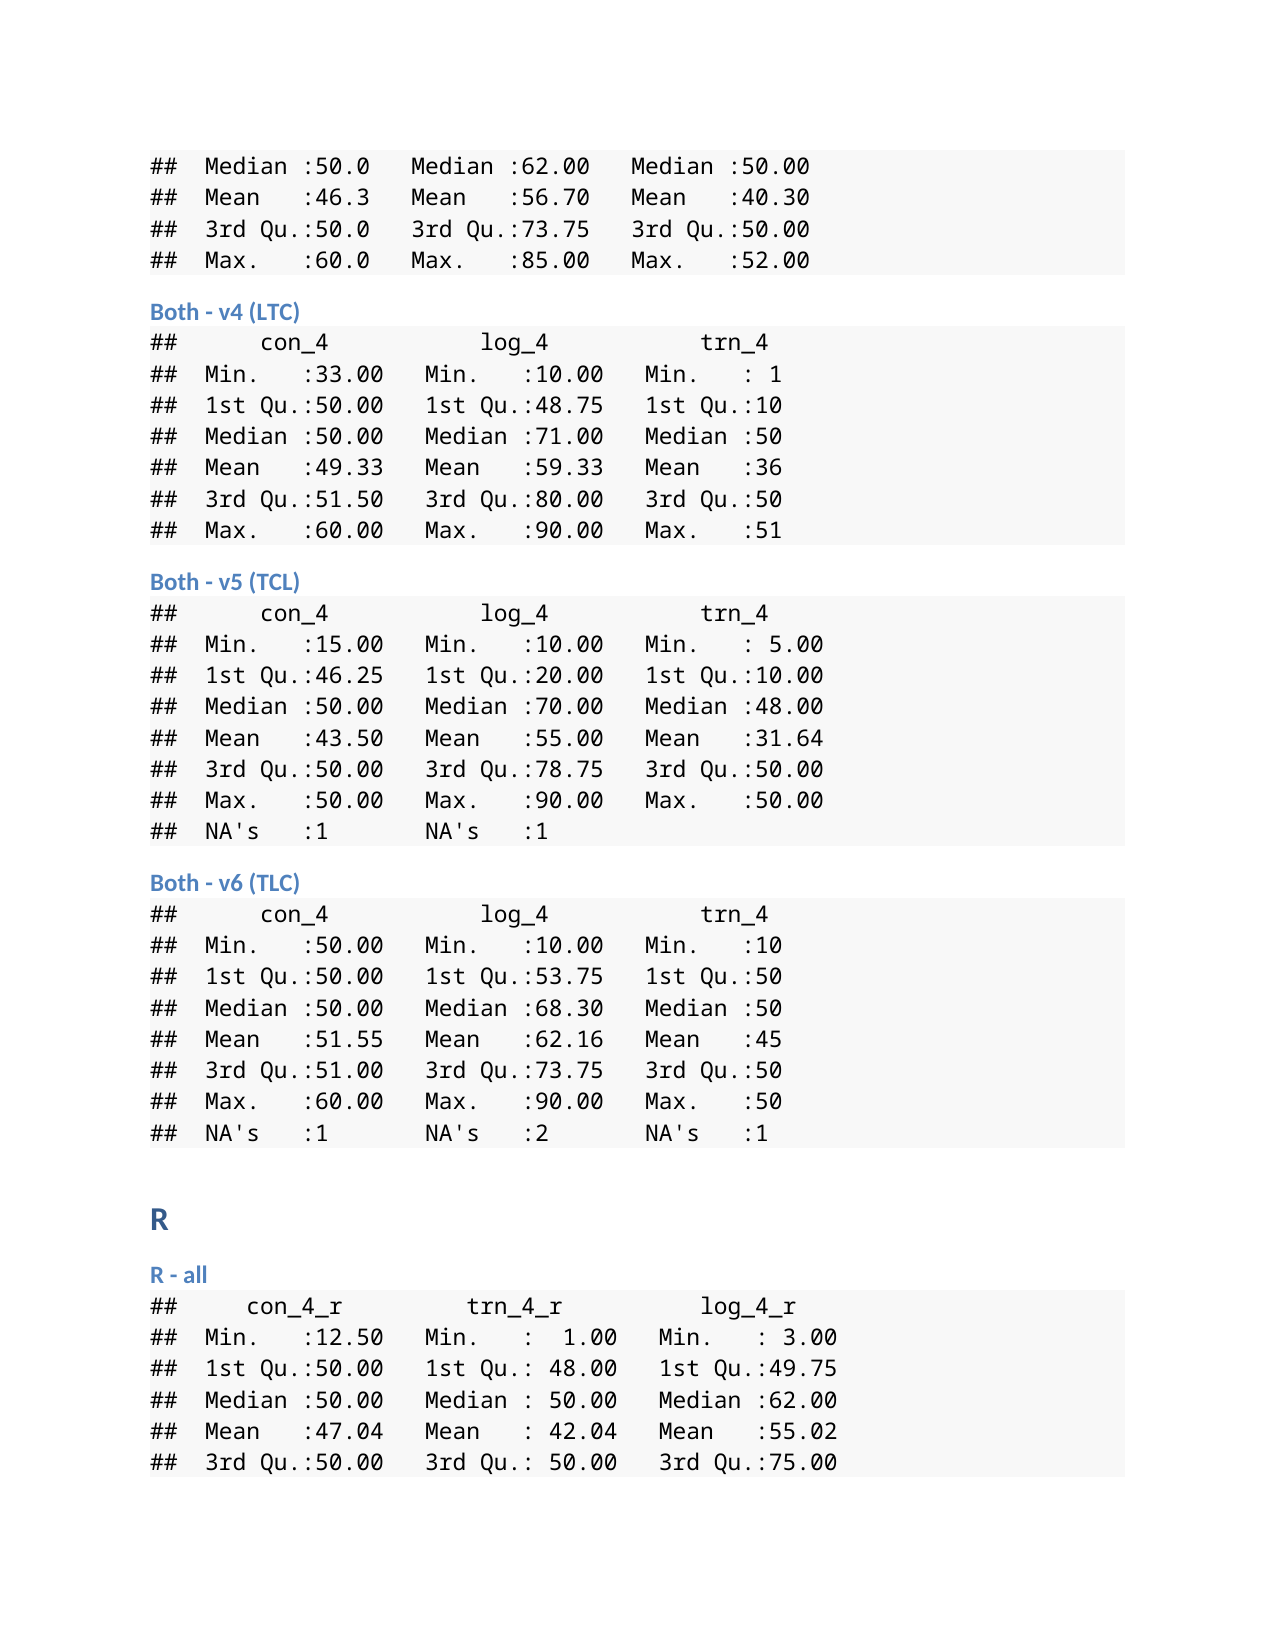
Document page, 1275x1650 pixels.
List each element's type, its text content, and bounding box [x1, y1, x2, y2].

text ## con_4 log_4 trn_4 ## Min. :33.00 Min. :10.00 Min. : 1 ## 1st Qu.:50.00 1st Qu.:48.75 1st Qu.:10 ## Median :50.00 Median :71.00 Median :50 ## Mean :49.33 Mean :59.33 Mean :36 ## 3rd Qu.:51.50 3rd Qu.:80.00 3rd Qu.:50 ## Max. :60.00 Max. :90.00 Max. :51 [150, 326, 1125, 545]
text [150, 150, 1125, 275]
text ## con_4 log_4 trn_4 ## Min. :50.00 Min. :10.00 Min. :10 ## 1st Qu.:50.00 1st Qu.:53.75 1st Qu.:50 ## Median :50.00 Median :68.30 Median :50 ## Mean :51.55 Mean :62.16 Mean :45 ## 3rd Qu.:51.00 3rd Qu.:73.75 3rd Qu.:50 ## Max. :60.00 Max. :90.00 Max. :50 ## NA's :1 NA's :2 NA's :1 [150, 898, 1125, 1148]
subtitle R [150, 1198, 1125, 1238]
text ## con_4 log_4 trn_4 ## Min. :15.00 Min. :10.00 Min. : 5.00 ## 1st Qu.:46.25 1st Qu.:20.00 1st Qu.:10.00 ## Median :50.00 Median :70.00 Median :48.00 ## Mean :43.50 Mean :55.00 Mean :31.64 ## 3rd Qu.:50.00 3rd Qu.:78.75 3rd Qu.:50.00 ## Max. :50.00 Max. :90.00 Max. :50.00 ## NA's :1 NA's :1 [150, 596, 1125, 846]
subtitle R - all [150, 1259, 1125, 1290]
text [150, 1290, 1125, 1477]
subtitle Both - v5 (TCL) [150, 566, 1125, 596]
subtitle Both - v6 (TLC) [150, 867, 1125, 898]
subtitle Both - v4 (LTC) [150, 296, 1125, 326]
